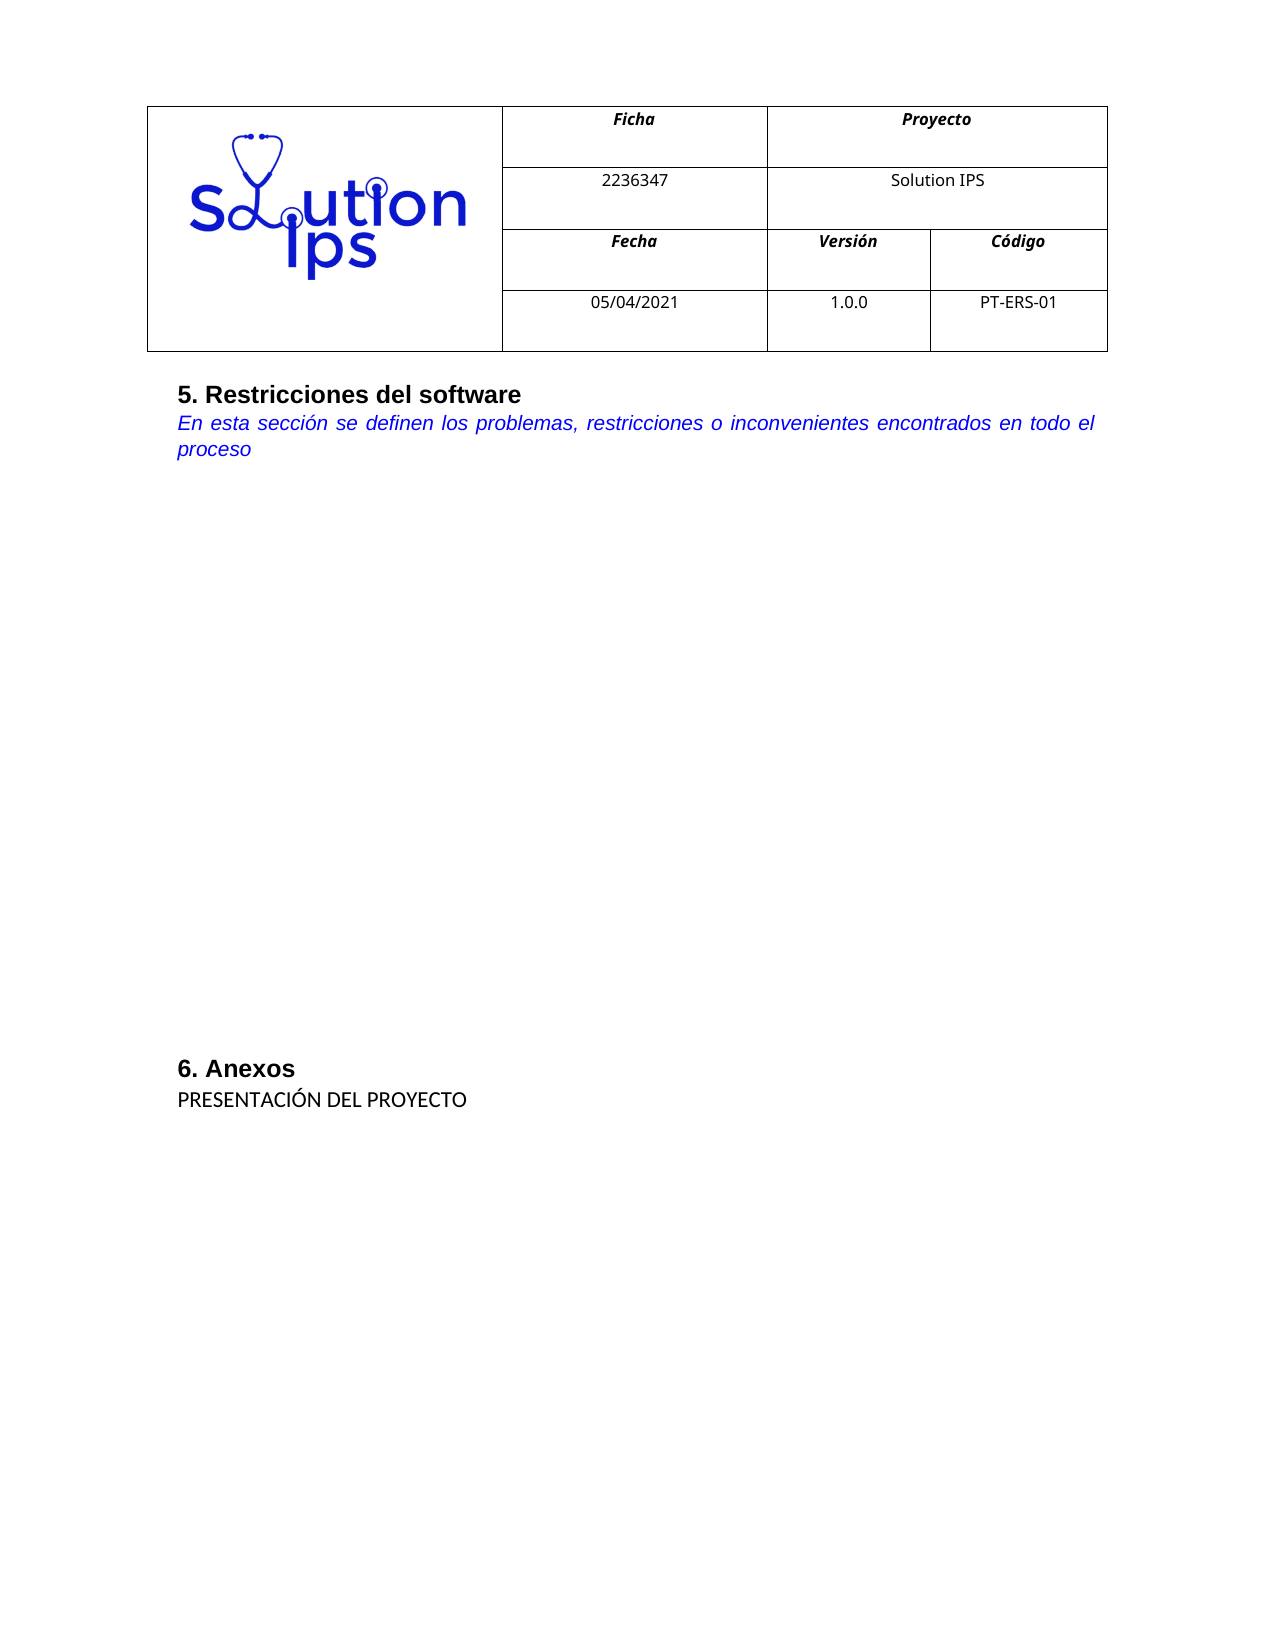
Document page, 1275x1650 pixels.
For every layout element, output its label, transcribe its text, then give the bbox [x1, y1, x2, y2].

subtitle 5. Restricciones del software [177, 380, 1098, 409]
text PRESENTACIÓN DEL PROYECTO [177, 1085, 1098, 1113]
text En esta sección se definen los problemas, restricciones o inconvenientes encontrados en todo el proceso [177, 411, 1098, 461]
subtitle 6. Anexos [177, 1054, 1098, 1083]
picture [159, 107, 490, 297]
